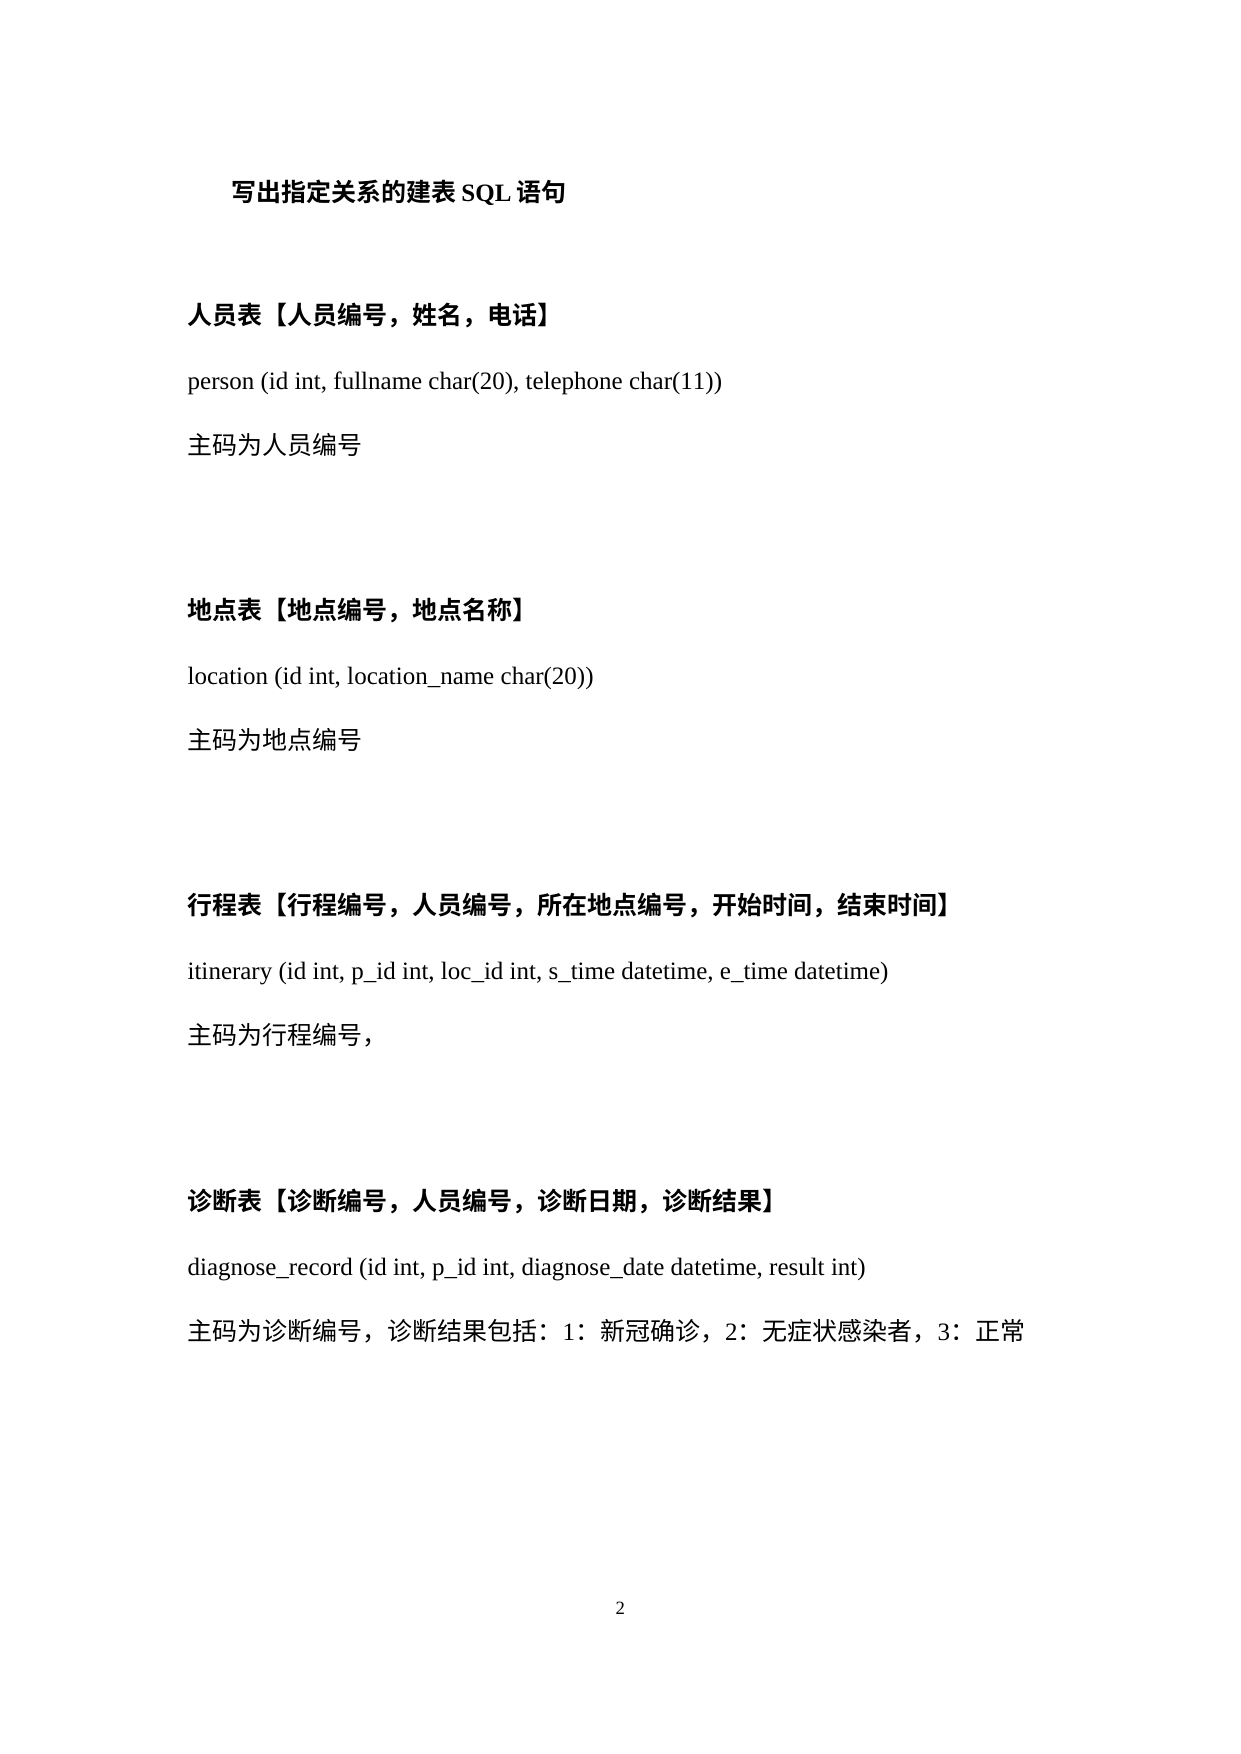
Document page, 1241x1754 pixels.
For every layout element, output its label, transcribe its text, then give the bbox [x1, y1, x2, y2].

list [187, 158, 1053, 223]
text 主码为诊断编号，诊断结果包括：1：新冠确诊，2：无症状感染者，3：正常 [187, 1297, 1053, 1362]
text 主码为人员编号 [187, 411, 1053, 476]
text diagnose_record (id int, p_id int, diagnose_date datetime, result int) [187, 1250, 1053, 1282]
text 主码为地点编号 [187, 706, 1053, 771]
text 行程表【行程编号，人员编号，所在地点编号，开始时间，结束时间】 [187, 871, 1053, 936]
text 主码为行程编号， [187, 1001, 1053, 1066]
text 诊断表【诊断编号，人员编号，诊断日期，诊断结果】 [187, 1167, 1053, 1232]
text itinerary (id int, p_id int, loc_id int, s_time datetime, e_time datetime) [187, 954, 1053, 987]
text 人员表【人员编号，姓名，电话】 [187, 281, 1053, 346]
text location (id int, location_name char(20)) [187, 659, 1053, 692]
text 地点表【地点编号，地点名称】 [187, 576, 1053, 641]
text person (id int, fullname char(20), telephone char(11)) [187, 364, 1053, 397]
